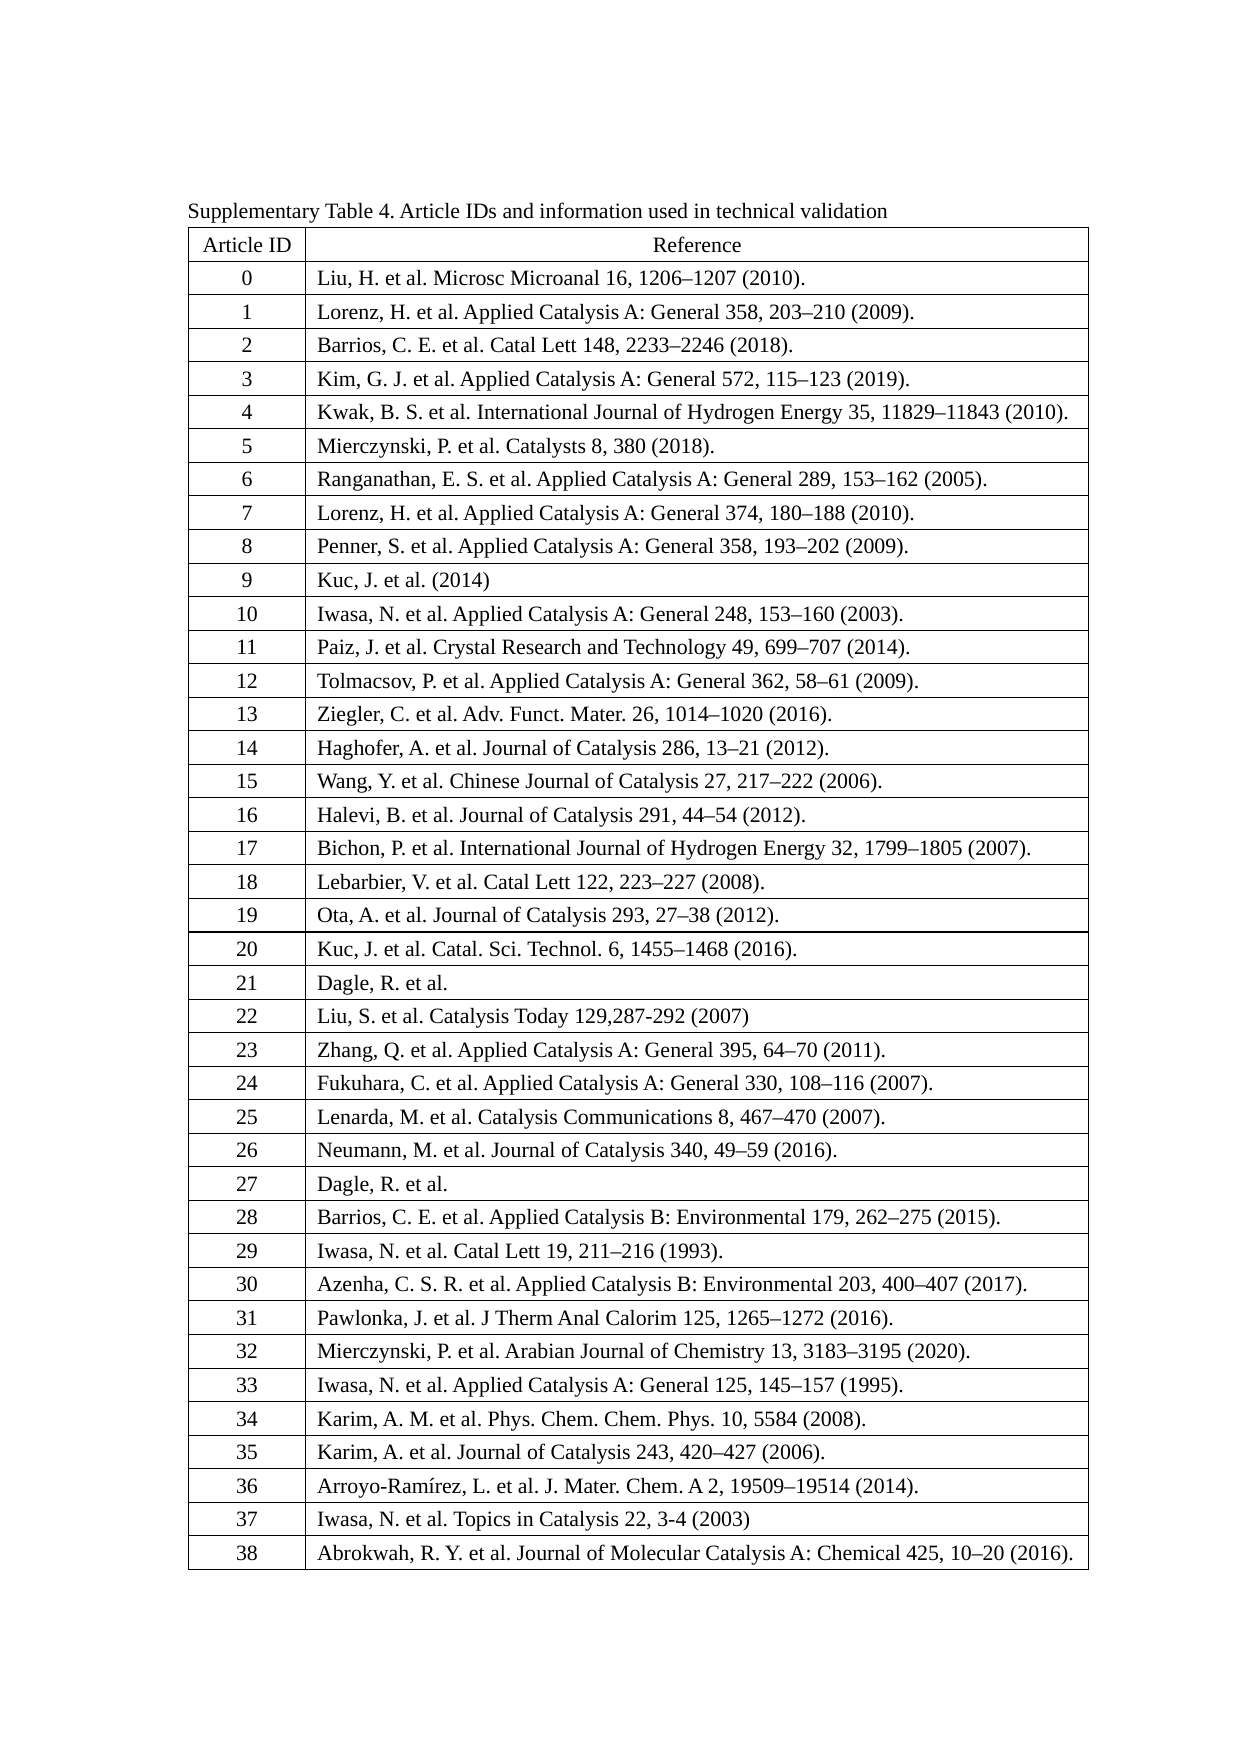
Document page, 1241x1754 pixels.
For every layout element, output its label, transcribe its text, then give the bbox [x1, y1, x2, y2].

table_cell 10 [189, 597, 305, 629]
table_cell Paiz, J. et al. Crystal Research and Technology 49, 699–707 (2014). [306, 631, 1088, 663]
table_cell Lenarda, M. et al. Catalysis Communications 8, 467–470 (2007). [306, 1100, 1088, 1133]
table_cell Lebarbier, V. et al. Catal Lett 122, 223–227 (2008). [306, 865, 1088, 898]
table_header Article ID [189, 228, 305, 261]
table_cell Kwak, B. S. et al. International Journal of Hydrogen Energy 35, 11829–11843 (2010). [306, 396, 1088, 428]
table_cell 18 [189, 865, 305, 898]
table_cell Abrokwah, R. Y. et al. Journal of Molecular Catalysis A: Chemical 425, 10–20 (2016). [306, 1536, 1088, 1569]
table_cell Barrios, C. E. et al. Applied Catalysis B: Environmental 179, 262–275 (2015). [306, 1201, 1088, 1233]
table_cell Iwasa, N. et al. Topics in Catalysis 22, 3-4 (2003) [306, 1503, 1088, 1535]
table_cell Iwasa, N. et al. Applied Catalysis A: General 125, 145–157 (1995). [306, 1369, 1088, 1401]
table_cell 24 [189, 1067, 305, 1099]
table_cell 29 [189, 1234, 305, 1267]
table_cell Iwasa, N. et al. Catal Lett 19, 211–216 (1993). [306, 1234, 1088, 1267]
table_cell Azenha, C. S. R. et al. Applied Catalysis B: Environmental 203, 400–407 (2017). [306, 1268, 1088, 1300]
table_cell Bichon, P. et al. International Journal of Hydrogen Energy 32, 1799–1805 (2007). [306, 832, 1088, 864]
table_cell 32 [189, 1335, 305, 1367]
table_cell Ziegler, C. et al. Adv. Funct. Mater. 26, 1014–1020 (2016). [306, 698, 1088, 730]
table_cell Pawlonka, J. et al. J Therm Anal Calorim 125, 1265–1272 (2016). [306, 1301, 1088, 1334]
table_header Reference [306, 228, 1088, 261]
table_cell 38 [189, 1536, 305, 1569]
table_cell Ota, A. et al. Journal of Catalysis 293, 27–38 (2012). [306, 899, 1088, 931]
table_cell 4 [189, 396, 305, 428]
table_cell 7 [189, 496, 305, 529]
table_cell Penner, S. et al. Applied Catalysis A: General 358, 193–202 (2009). [306, 530, 1088, 562]
table_cell 9 [189, 564, 305, 596]
table_cell 5 [189, 429, 305, 462]
table_cell 17 [189, 832, 305, 864]
table_cell 26 [189, 1134, 305, 1166]
table_cell Wang, Y. et al. Chinese Journal of Catalysis 27, 217–222 (2006). [306, 765, 1088, 797]
table_cell 28 [189, 1201, 305, 1233]
table_cell Dagle, R. et al. [306, 1167, 1088, 1200]
table_cell Halevi, B. et al. Journal of Catalysis 291, 44–54 (2012). [306, 798, 1088, 831]
table_cell 2 [189, 329, 305, 361]
table_cell 23 [189, 1033, 305, 1066]
table_cell Tolmacsov, P. et al. Applied Catalysis A: General 362, 58–61 (2009). [306, 664, 1088, 697]
table_cell Arroyo-Ramírez, L. et al. J. Mater. Chem. A 2, 19509–19514 (2014). [306, 1469, 1088, 1502]
table_cell 27 [189, 1167, 305, 1200]
table_cell Barrios, C. E. et al. Catal Lett 148, 2233–2246 (2018). [306, 329, 1088, 361]
table_cell Liu, S. et al. Catalysis Today 129,287-292 (2007) [306, 1000, 1088, 1032]
table_cell 37 [189, 1503, 305, 1535]
table_cell Lorenz, H. et al. Applied Catalysis A: General 358, 203–210 (2009). [306, 295, 1088, 328]
table_cell 30 [189, 1268, 305, 1300]
table_cell Zhang, Q. et al. Applied Catalysis A: General 395, 64–70 (2011). [306, 1033, 1088, 1066]
table_cell 15 [189, 765, 305, 797]
table_cell 8 [189, 530, 305, 562]
table_cell 6 [189, 463, 305, 495]
table_cell Karim, A. et al. Journal of Catalysis 243, 420–427 (2006). [306, 1436, 1088, 1468]
table_cell Iwasa, N. et al. Applied Catalysis A: General 248, 153–160 (2003). [306, 597, 1088, 629]
table_cell 22 [189, 1000, 305, 1032]
text Supplementary Table 4. Article IDs and information used in technical validation [187, 194, 1053, 227]
table_cell Kim, G. J. et al. Applied Catalysis A: General 572, 115–123 (2019). [306, 362, 1088, 395]
table_cell 34 [189, 1402, 305, 1434]
table_cell Haghofer, A. et al. Journal of Catalysis 286, 13–21 (2012). [306, 731, 1088, 764]
table_cell 35 [189, 1436, 305, 1468]
table_cell 14 [189, 731, 305, 764]
table_cell 16 [189, 798, 305, 831]
table_cell 3 [189, 362, 305, 395]
table_cell Ranganathan, E. S. et al. Applied Catalysis A: General 289, 153–162 (2005). [306, 463, 1088, 495]
table_cell Kuc, J. et al. (2014) [306, 564, 1088, 596]
table_cell 31 [189, 1301, 305, 1334]
table_cell 20 [189, 933, 305, 965]
table_cell 11 [189, 631, 305, 663]
table_cell Kuc, J. et al. Catal. Sci. Technol. 6, 1455–1468 (2016). [306, 933, 1088, 965]
table_cell 21 [189, 966, 305, 998]
table_cell Dagle, R. et al. [306, 966, 1088, 998]
table_cell 12 [189, 664, 305, 697]
table_cell Mierczynski, P. et al. Arabian Journal of Chemistry 13, 3183–3195 (2020). [306, 1335, 1088, 1367]
table_cell 19 [189, 899, 305, 931]
table_cell Lorenz, H. et al. Applied Catalysis A: General 374, 180–188 (2010). [306, 496, 1088, 529]
table_cell 1 [189, 295, 305, 328]
table_cell Mierczynski, P. et al. Catalysts 8, 380 (2018). [306, 429, 1088, 462]
table_cell 25 [189, 1100, 305, 1133]
table_cell Neumann, M. et al. Journal of Catalysis 340, 49–59 (2016). [306, 1134, 1088, 1166]
table_cell 36 [189, 1469, 305, 1502]
table_cell 13 [189, 698, 305, 730]
table_cell Karim, A. M. et al. Phys. Chem. Chem. Phys. 10, 5584 (2008). [306, 1402, 1088, 1434]
table_cell 0 [189, 262, 305, 294]
table_cell Fukuhara, C. et al. Applied Catalysis A: General 330, 108–116 (2007). [306, 1067, 1088, 1099]
table_cell Liu, H. et al. Microsc Microanal 16, 1206–1207 (2010). [306, 262, 1088, 294]
table_cell 33 [189, 1369, 305, 1401]
